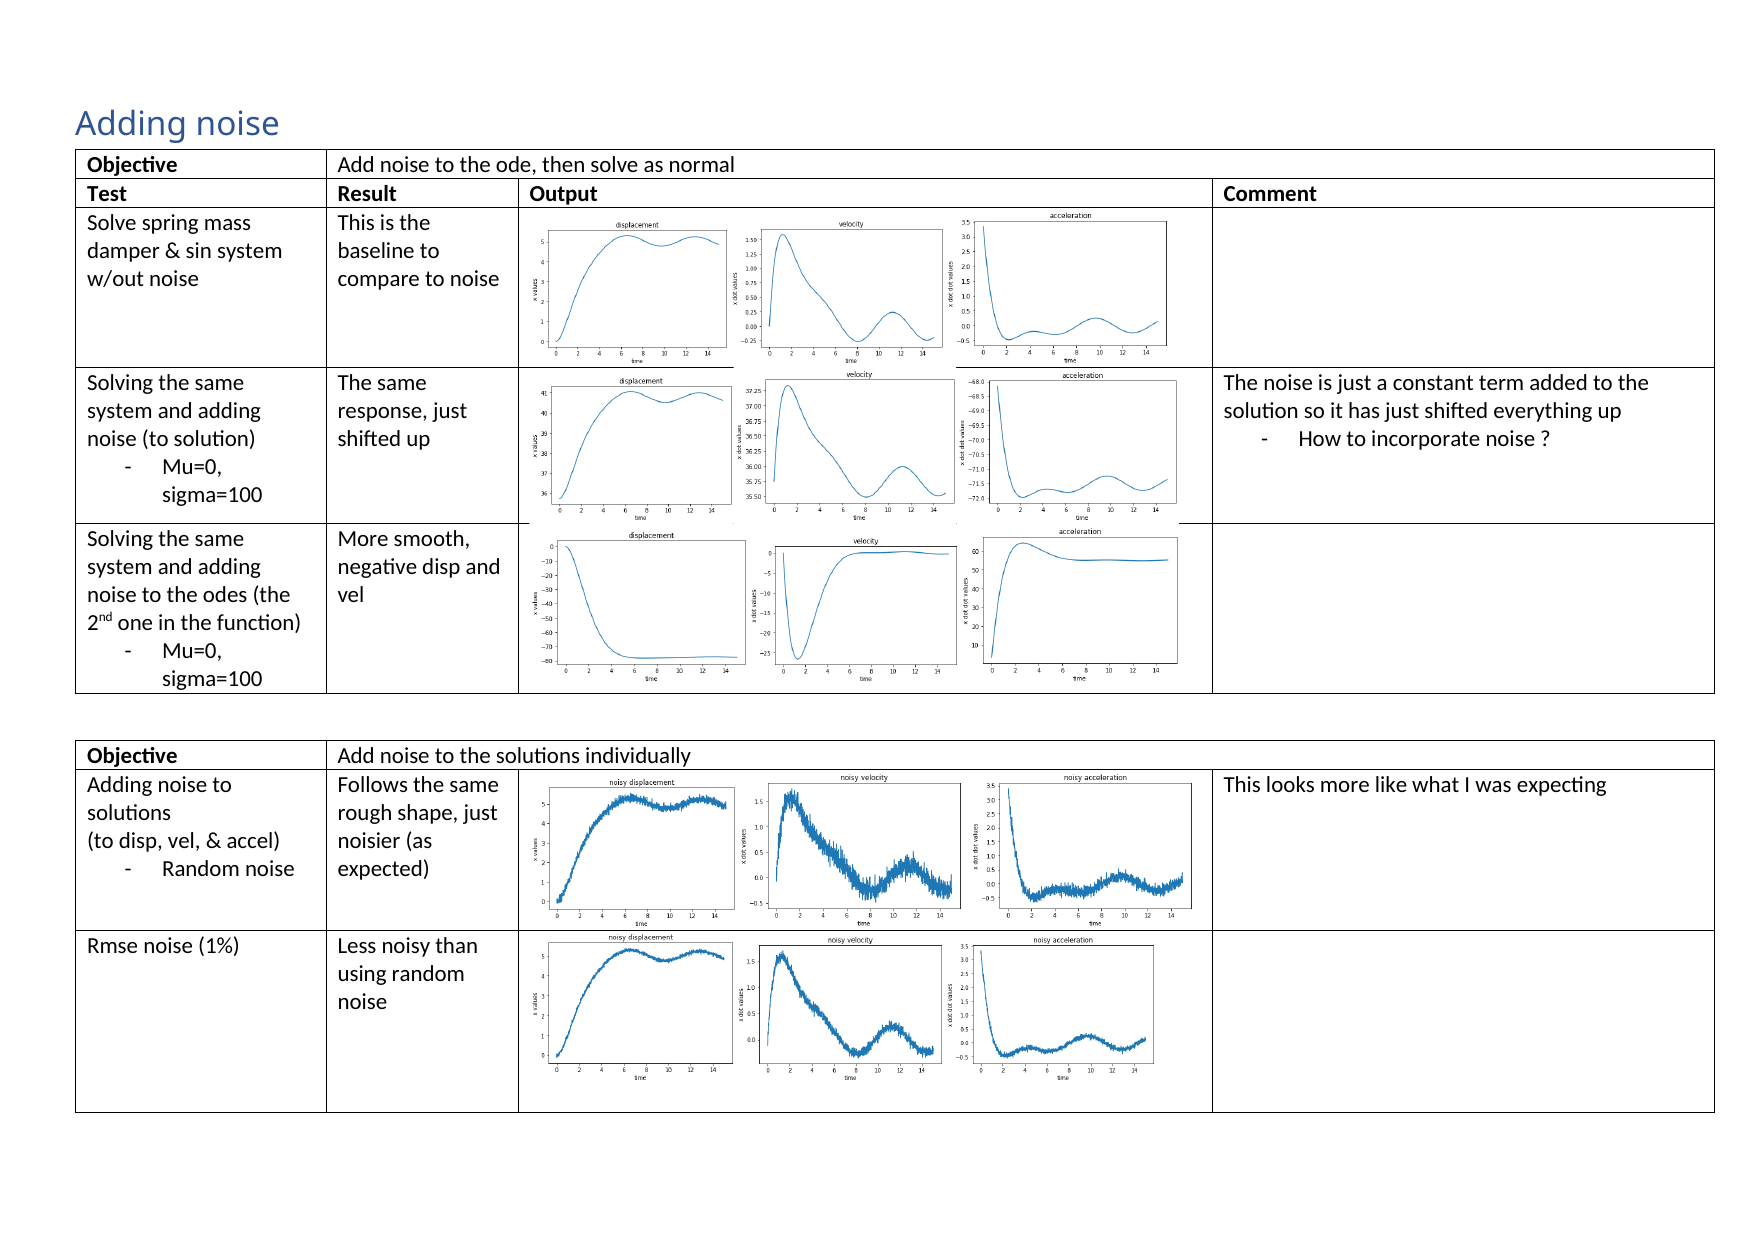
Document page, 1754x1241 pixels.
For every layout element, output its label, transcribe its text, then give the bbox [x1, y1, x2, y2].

table_cell [1213, 208, 1714, 367]
table_cell [519, 931, 1212, 1112]
picture [529, 208, 1180, 685]
table_cell Follows the same rough shape, just noisier (as expected) [327, 770, 518, 930]
table_cell Output [519, 179, 1212, 207]
table_cell Solving the same system and adding noise to the odes (the 2nd one in the function) Mu=0, sigma=100 [76, 524, 326, 692]
table_cell Less noisy than using random noise [327, 931, 518, 1112]
table_cell Rmse noise (1%) [76, 931, 326, 1112]
table_cell This is the baseline to compare to noise [327, 208, 518, 367]
picture [529, 931, 1157, 1084]
table_cell [519, 208, 944, 367]
table_cell Result [327, 179, 518, 207]
table_cell [519, 770, 737, 930]
table_header Add noise to the solutions individually [327, 741, 1714, 769]
table_header Objective [76, 150, 326, 178]
table_cell Solving the same system and adding noise (to solution) Mu=0, sigma=100 [76, 368, 326, 523]
table_cell [519, 524, 1212, 692]
table_cell [1213, 931, 1714, 1112]
table_cell [964, 770, 1212, 930]
table_cell [1170, 208, 1212, 367]
table_cell Test [76, 179, 326, 207]
table_cell The same response, just shifted up [327, 368, 518, 523]
table_header Add noise to the ode, then solve as normal [327, 150, 1714, 178]
table_cell [1213, 524, 1714, 692]
table_cell Comment [1213, 179, 1714, 207]
table_cell More smooth, negative disp and vel [327, 524, 518, 692]
table_cell [1179, 368, 1212, 523]
subtitle Adding noise [75, 100, 1679, 145]
picture [529, 770, 964, 930]
table_cell The noise is just a constant term added to the solution so it has just shifted everything up How to incorporate noise ? [1213, 368, 1714, 523]
table_cell Adding noise to solutions (to disp, vel, & accel) Random noise [76, 770, 326, 930]
table_cell This looks more like what I was expecting [1213, 770, 1714, 930]
table_header Objective [76, 741, 326, 769]
table_cell [519, 368, 733, 523]
table_cell Solve spring mass damper & sin system w/out noise [76, 208, 326, 367]
picture [969, 771, 1195, 930]
